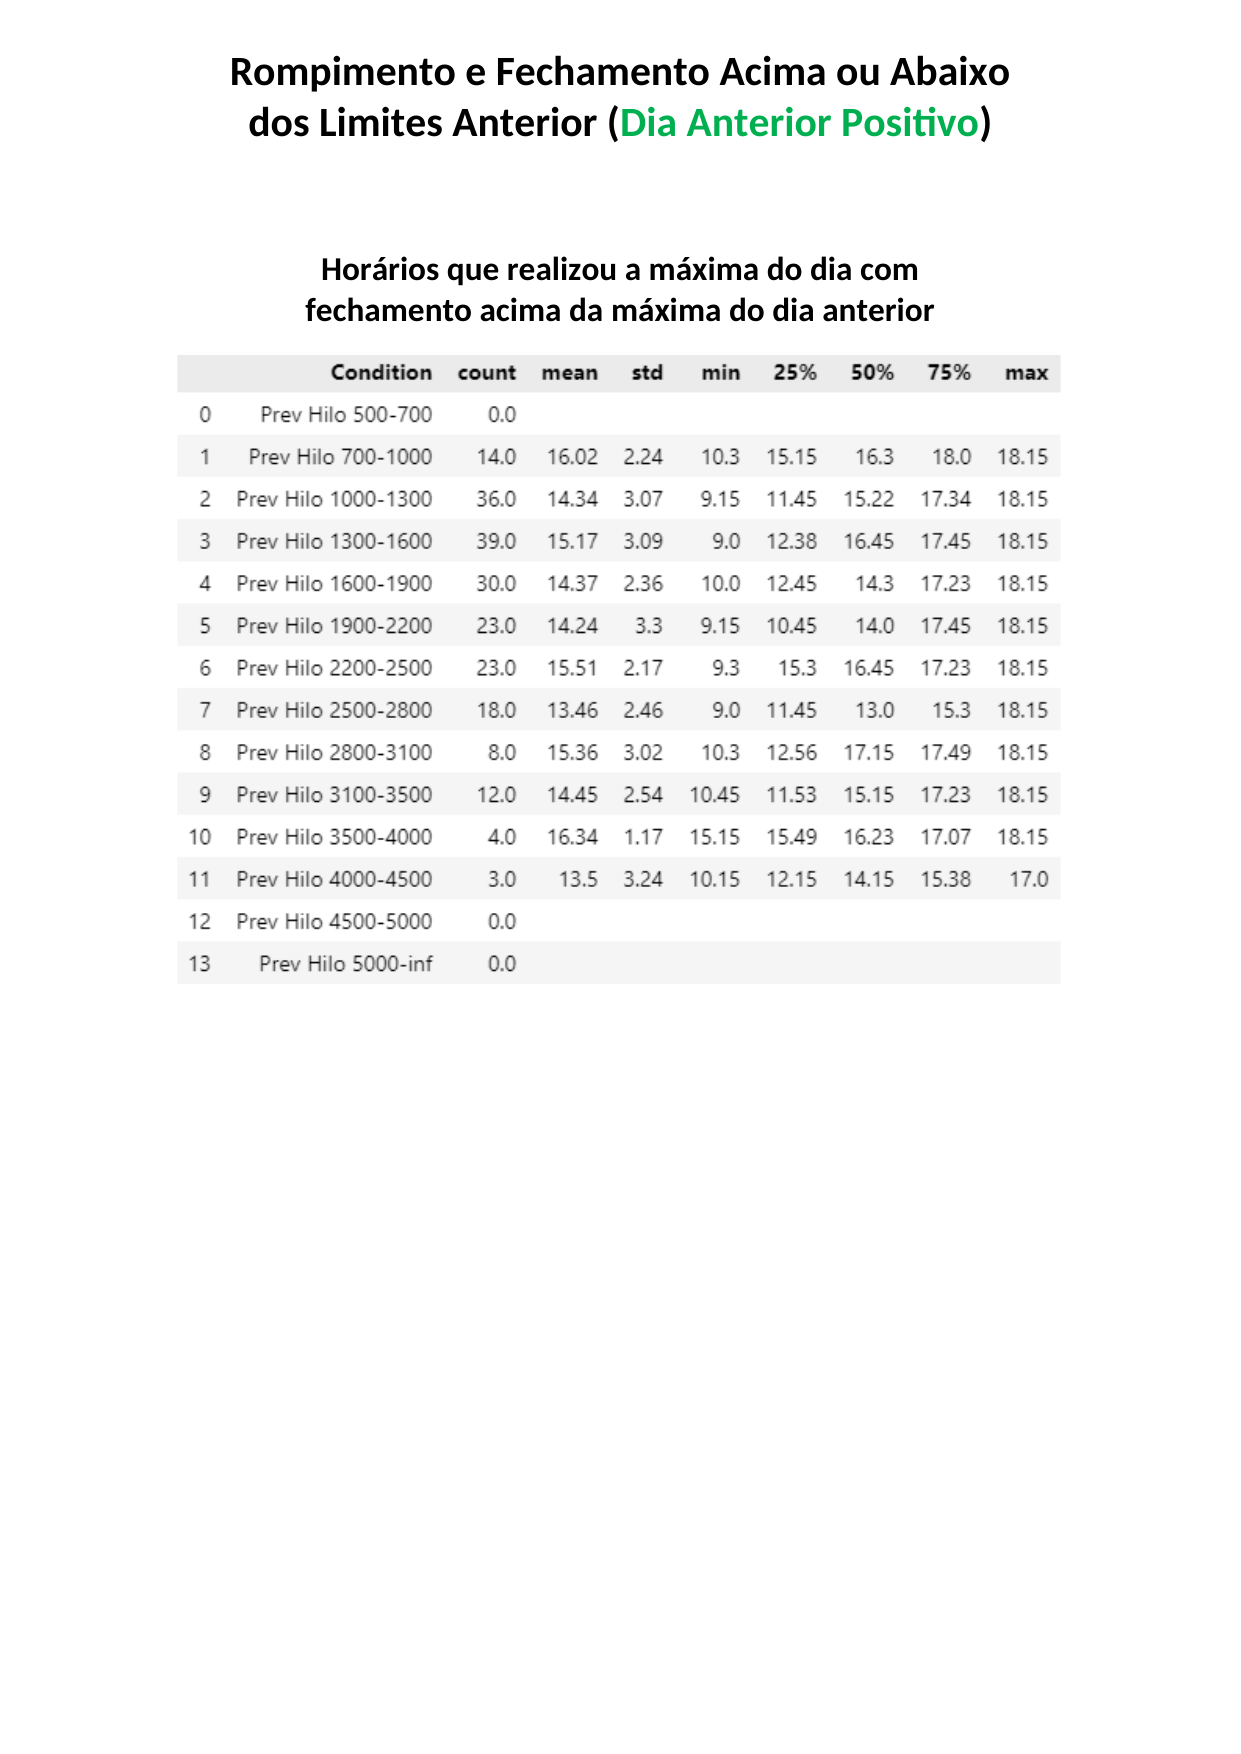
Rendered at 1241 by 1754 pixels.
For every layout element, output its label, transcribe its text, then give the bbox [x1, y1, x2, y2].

text Rompimento e Fechamento Acima ou Abaixo [45, 45, 1195, 96]
text dos Limites Anterior (Dia Anterior Positivo) [45, 96, 1195, 147]
text fechamento acima da máxima do dia anterior [45, 289, 1195, 330]
picture [177, 355, 1064, 984]
text Horários que realizou a máxima do dia com [45, 248, 1195, 289]
